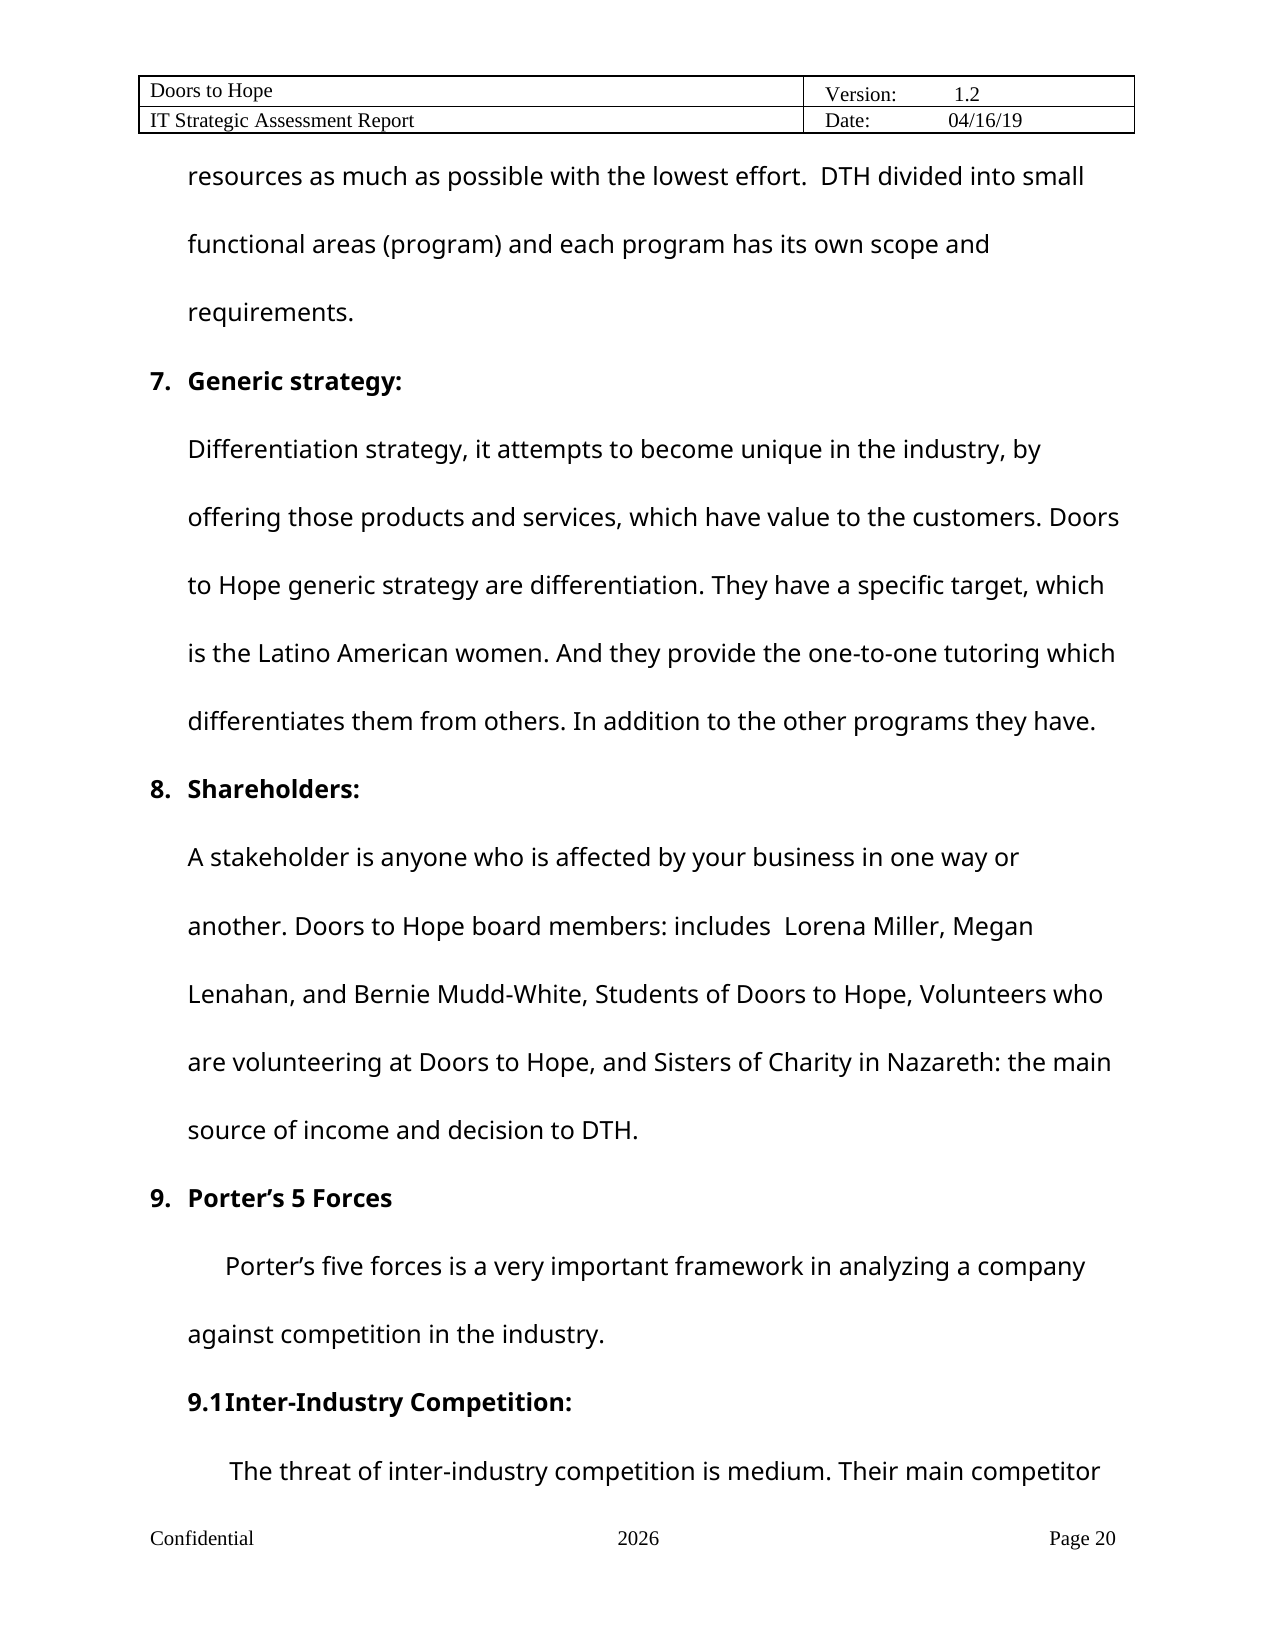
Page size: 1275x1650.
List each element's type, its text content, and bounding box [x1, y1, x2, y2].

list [187, 159, 1125, 329]
list A stakeholder is anyone who is affected by your business in one way or another. Doors to Hope board members: includes Lorena Miller, Megan Lenahan, and Bernie Mudd-White, Students of Doors to Hope, Volunteers who are volunteering at Doors to Hope, and Sisters of Charity in Nazareth: the main source of income and decision to DTH. [187, 840, 1125, 1147]
list Porter’s 5 Forces [150, 1181, 1125, 1215]
list Porter’s five forces is a very important framework in analyzing a company against competition in the industry. [187, 1249, 1125, 1351]
list Shareholders: [150, 772, 1125, 806]
list Differentiation strategy, it attempts to become unique in the industry, by offering those products and services, which have value to the customers. Doors to Hope generic strategy are differentiation. They have a specific target, which is the Latino American women. And they provide the one-to-one tutoring which differentiates them from others. In addition to the other programs they have. [187, 431, 1125, 738]
list Generic strategy: [150, 363, 1125, 397]
list Inter-Industry Competition: [187, 1385, 1125, 1419]
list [229, 1453, 1125, 1487]
